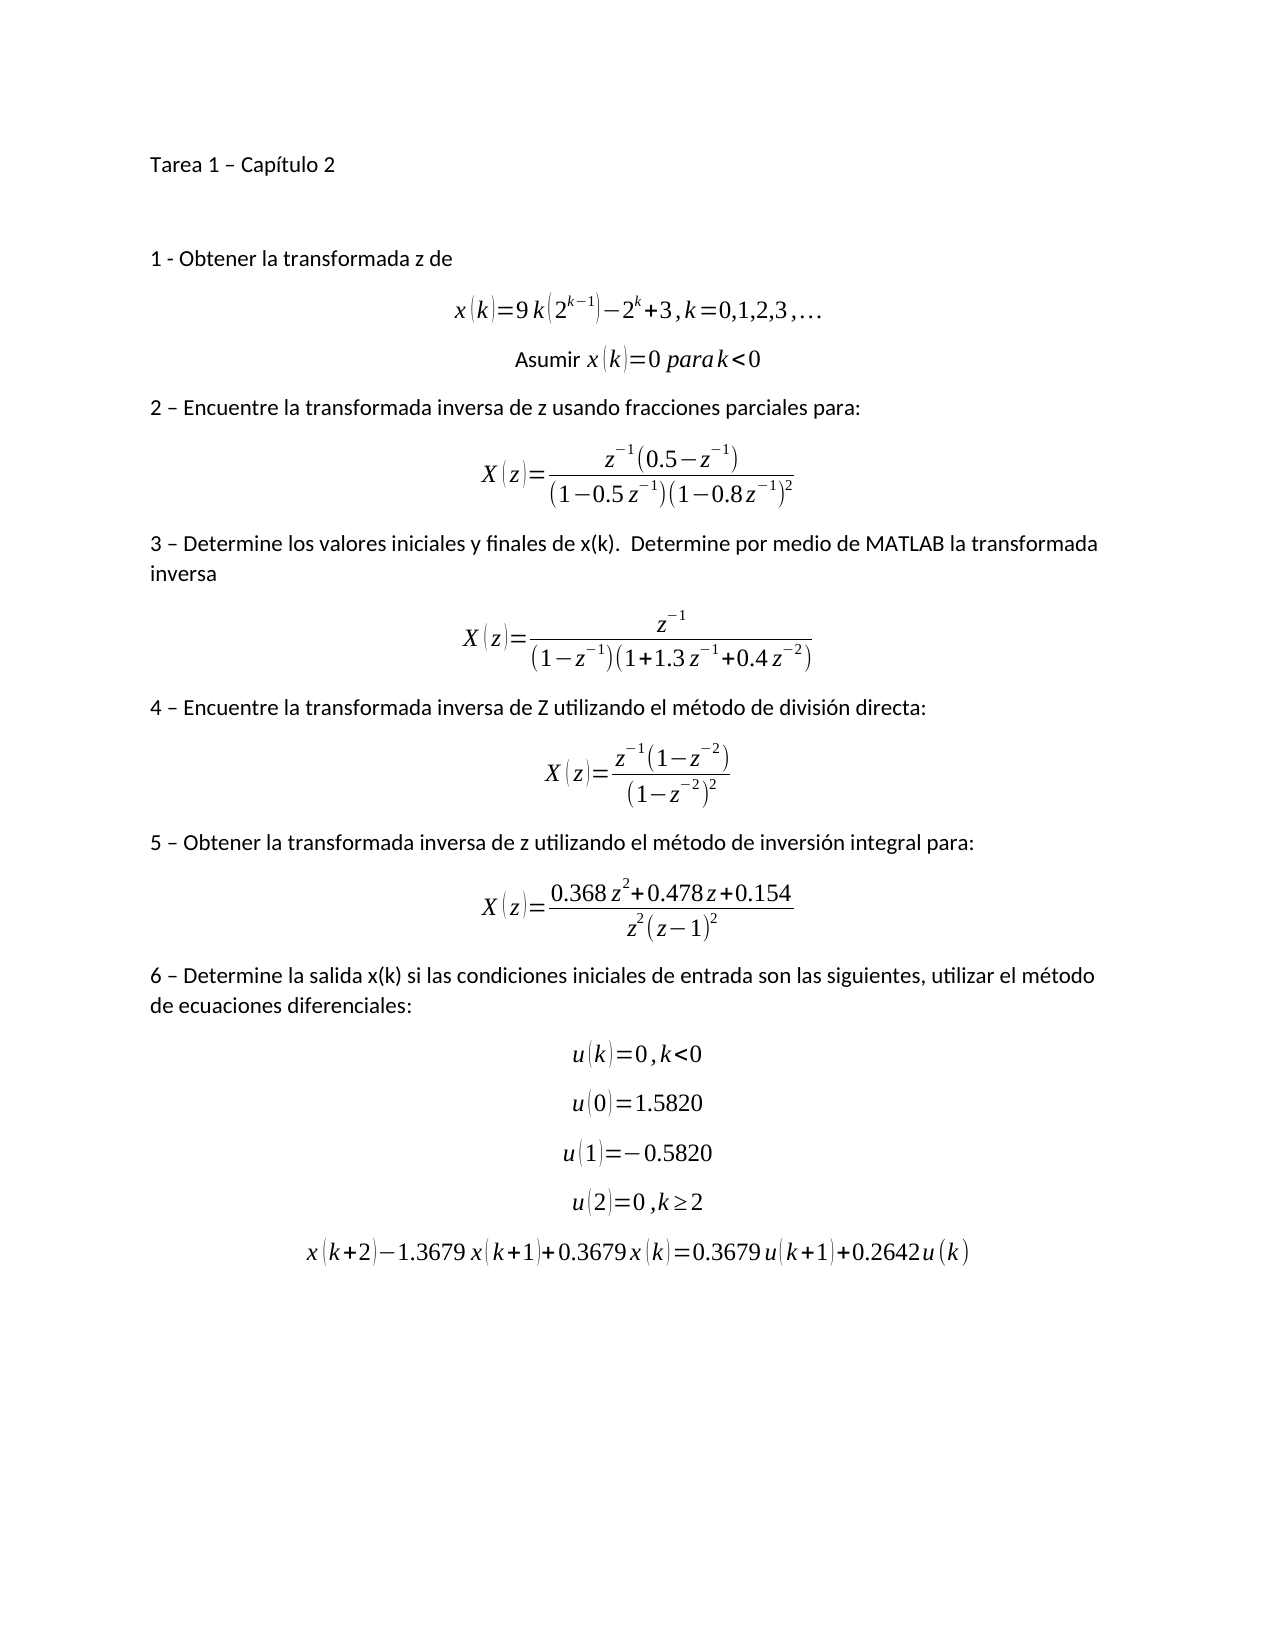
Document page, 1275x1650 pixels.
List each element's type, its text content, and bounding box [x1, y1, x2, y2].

text 6 – Determine la salida x(k) si las condiciones iniciales de entrada son las siguientes, utilizar el método de ecuaciones diferenciales: [150, 961, 1125, 1020]
text Tarea 1 – Capítulo 2 [150, 150, 1125, 178]
text 4 – Encuentre la transformada inversa de Z utilizando el método de división directa: [150, 693, 1125, 721]
text 5 – Obtener la transformada inversa de z utilizando el método de inversión integral para: [150, 828, 1125, 856]
text Asumir [150, 344, 1125, 375]
text 2 – Encuentre la transformada inversa de z usando fracciones parciales para: [150, 393, 1125, 422]
text 3 – Determine los valores iniciales y finales de x(k). Determine por medio de MATLAB la transformada inversa [150, 529, 1125, 587]
text 1 - Obtener la transformada z de [150, 244, 1125, 272]
